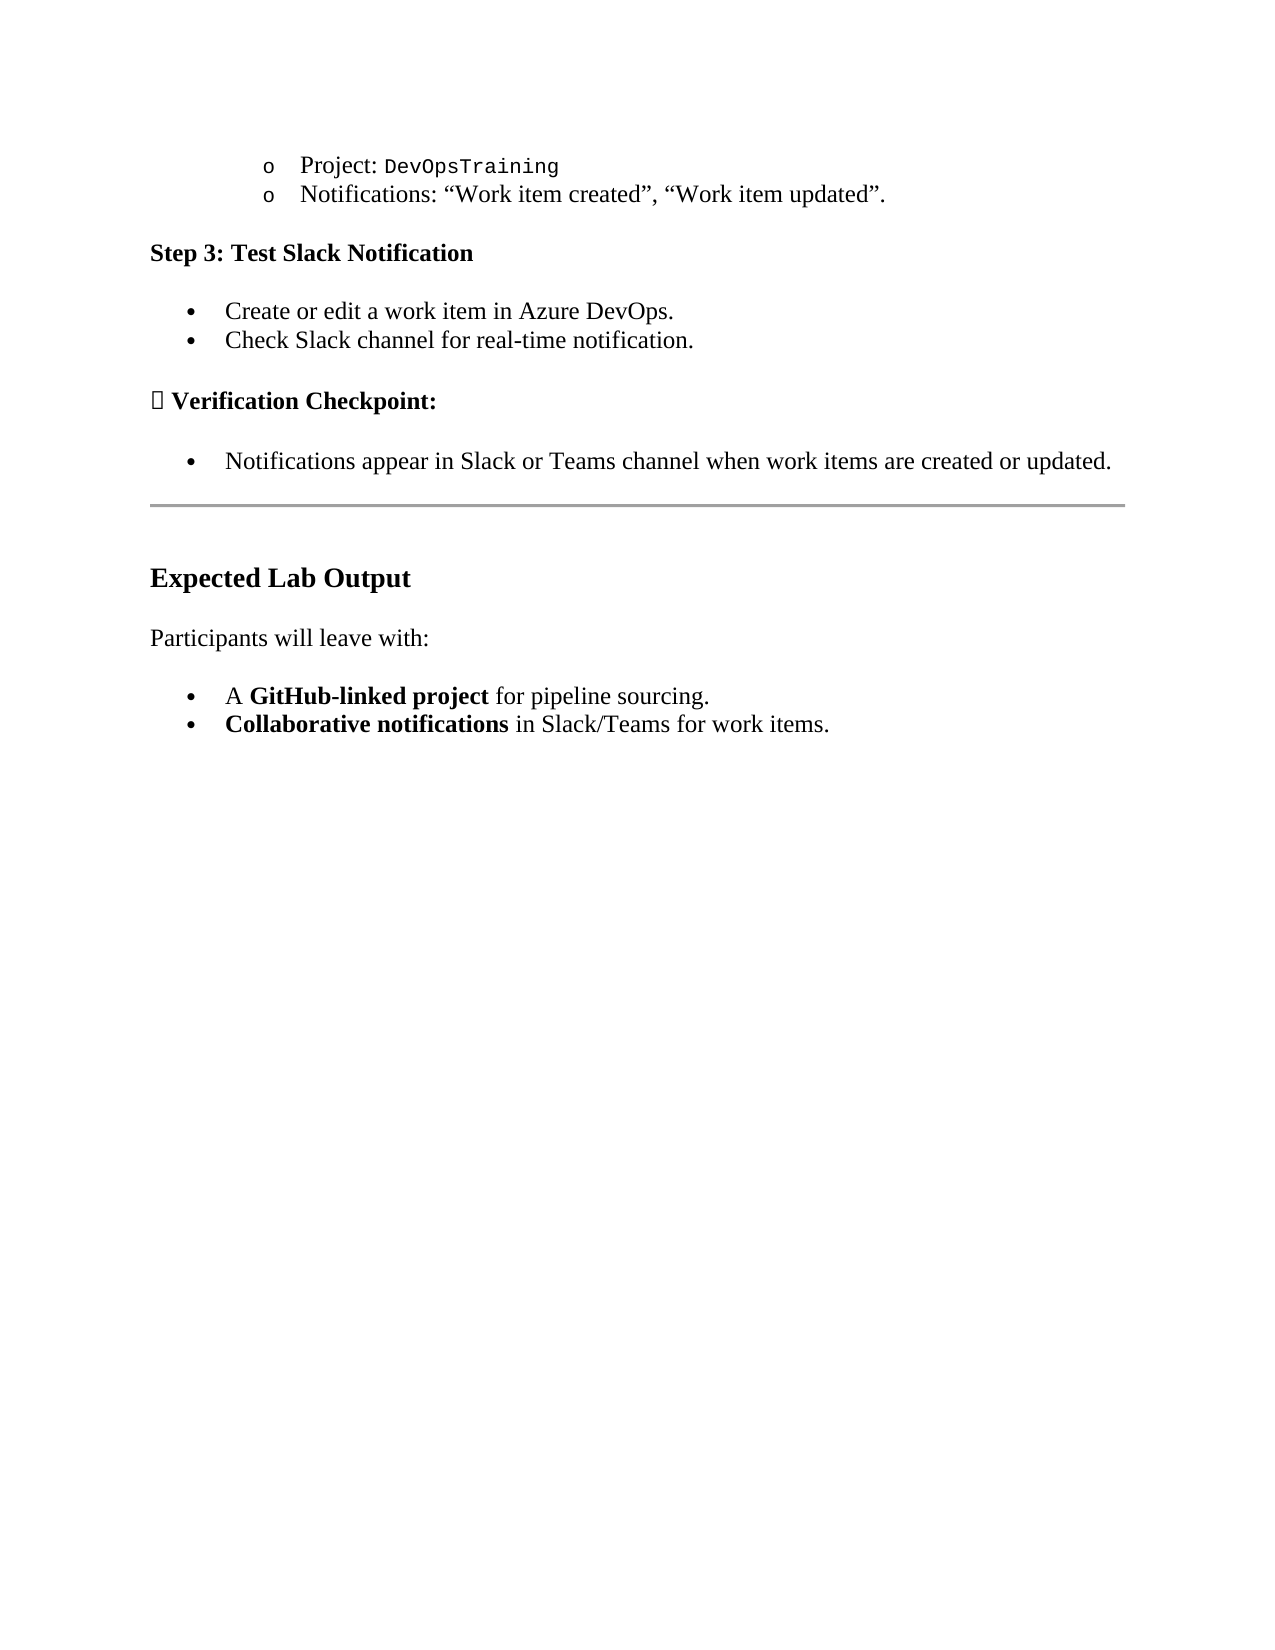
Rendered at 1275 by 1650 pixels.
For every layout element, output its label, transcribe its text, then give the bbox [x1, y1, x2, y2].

list Project: DevOpsTraining [262, 150, 1125, 179]
list Check Slack channel for real-time notification. [187, 325, 1125, 354]
text Participants will leave with: [150, 623, 1125, 652]
list A GitHub-linked project for pipeline sourcing. [187, 681, 1125, 709]
text ✅ Verification Checkpoint: [150, 383, 1125, 417]
list Notifications: “Work item created”, “Work item updated”. [262, 179, 1125, 209]
list Collaborative notifications in Slack/Teams for work items. [187, 709, 1125, 738]
text Step 3: Test Slack Notification [150, 238, 1125, 267]
list Create or edit a work item in Azure DevOps. [187, 296, 1125, 325]
text Expected Lab Output [150, 561, 1125, 594]
list Notifications appear in Slack or Teams channel when work items are created or updated. [187, 446, 1125, 475]
